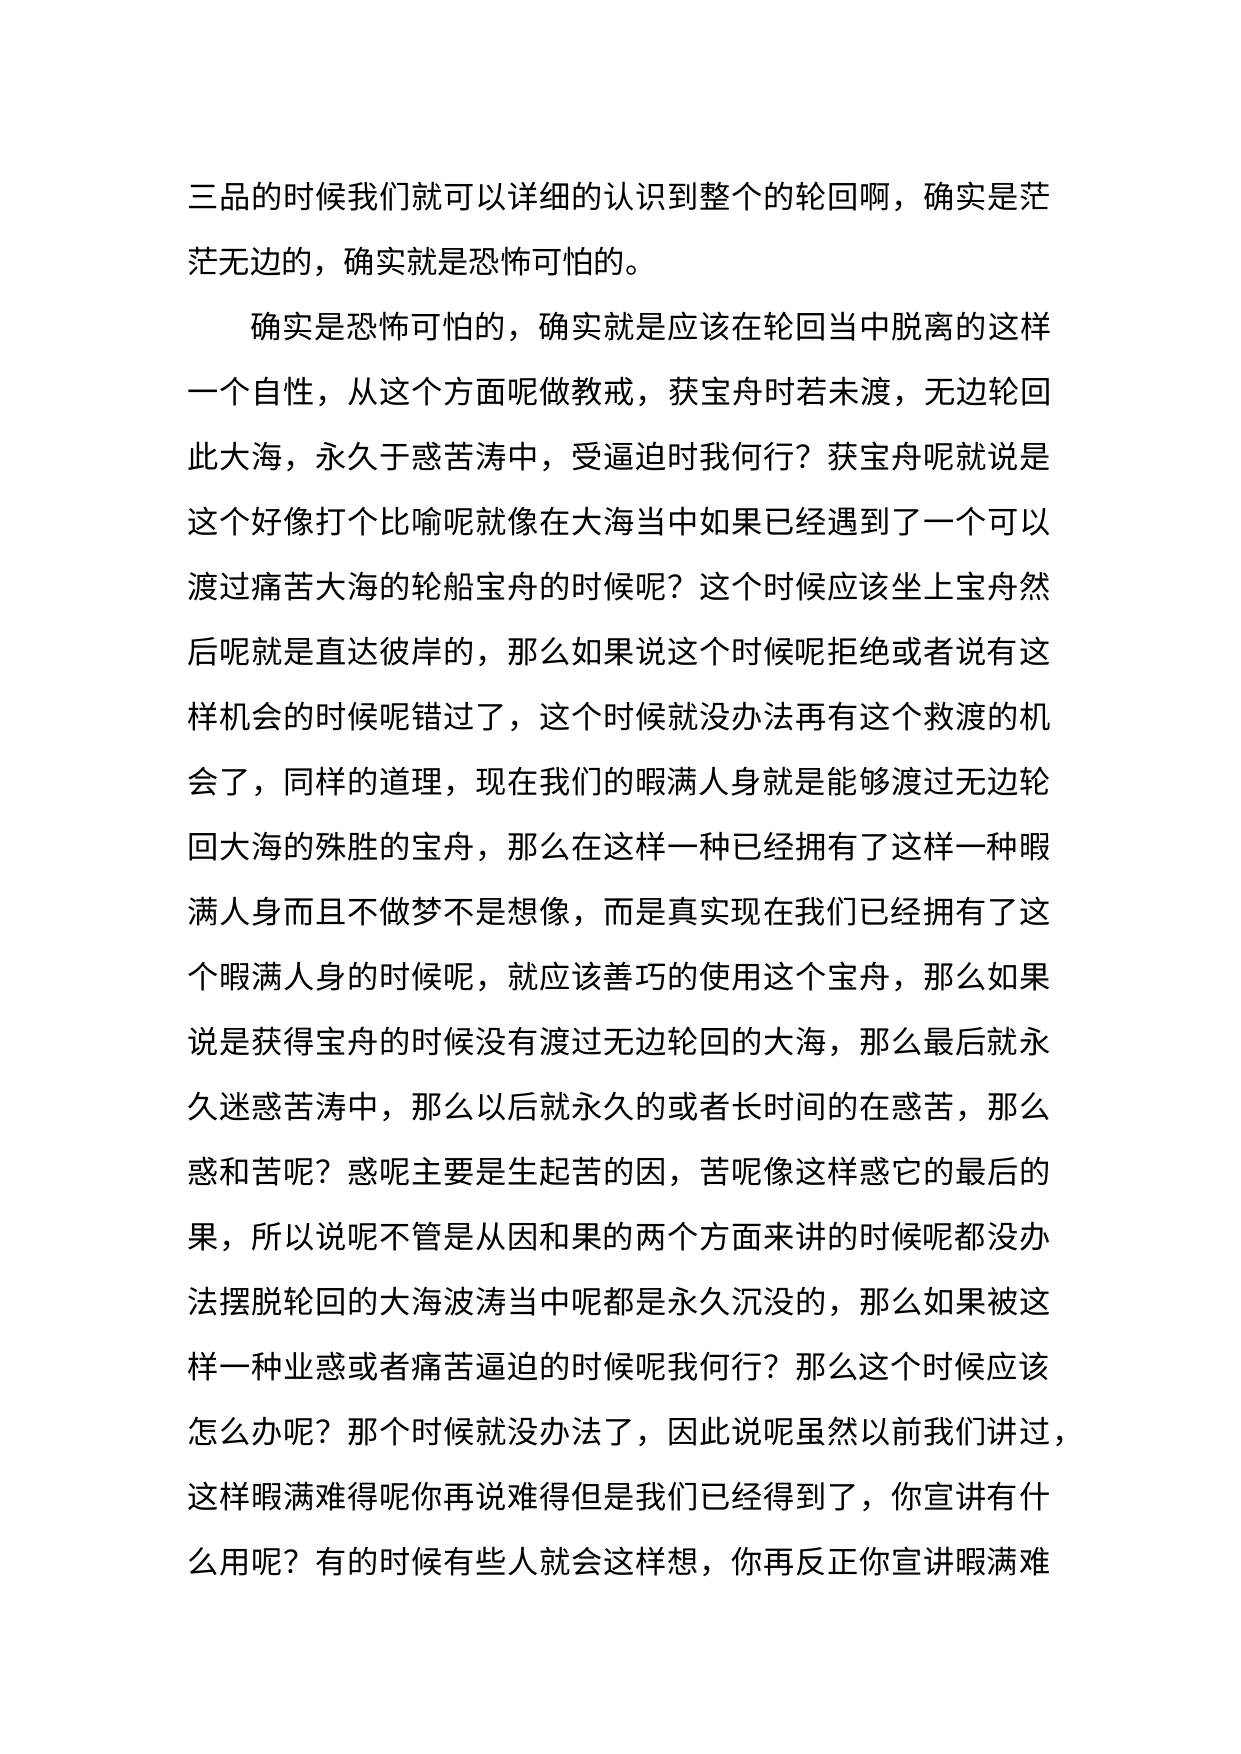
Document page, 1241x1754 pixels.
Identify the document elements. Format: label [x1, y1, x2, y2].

text [187, 162, 1053, 292]
text [187, 292, 1053, 1592]
